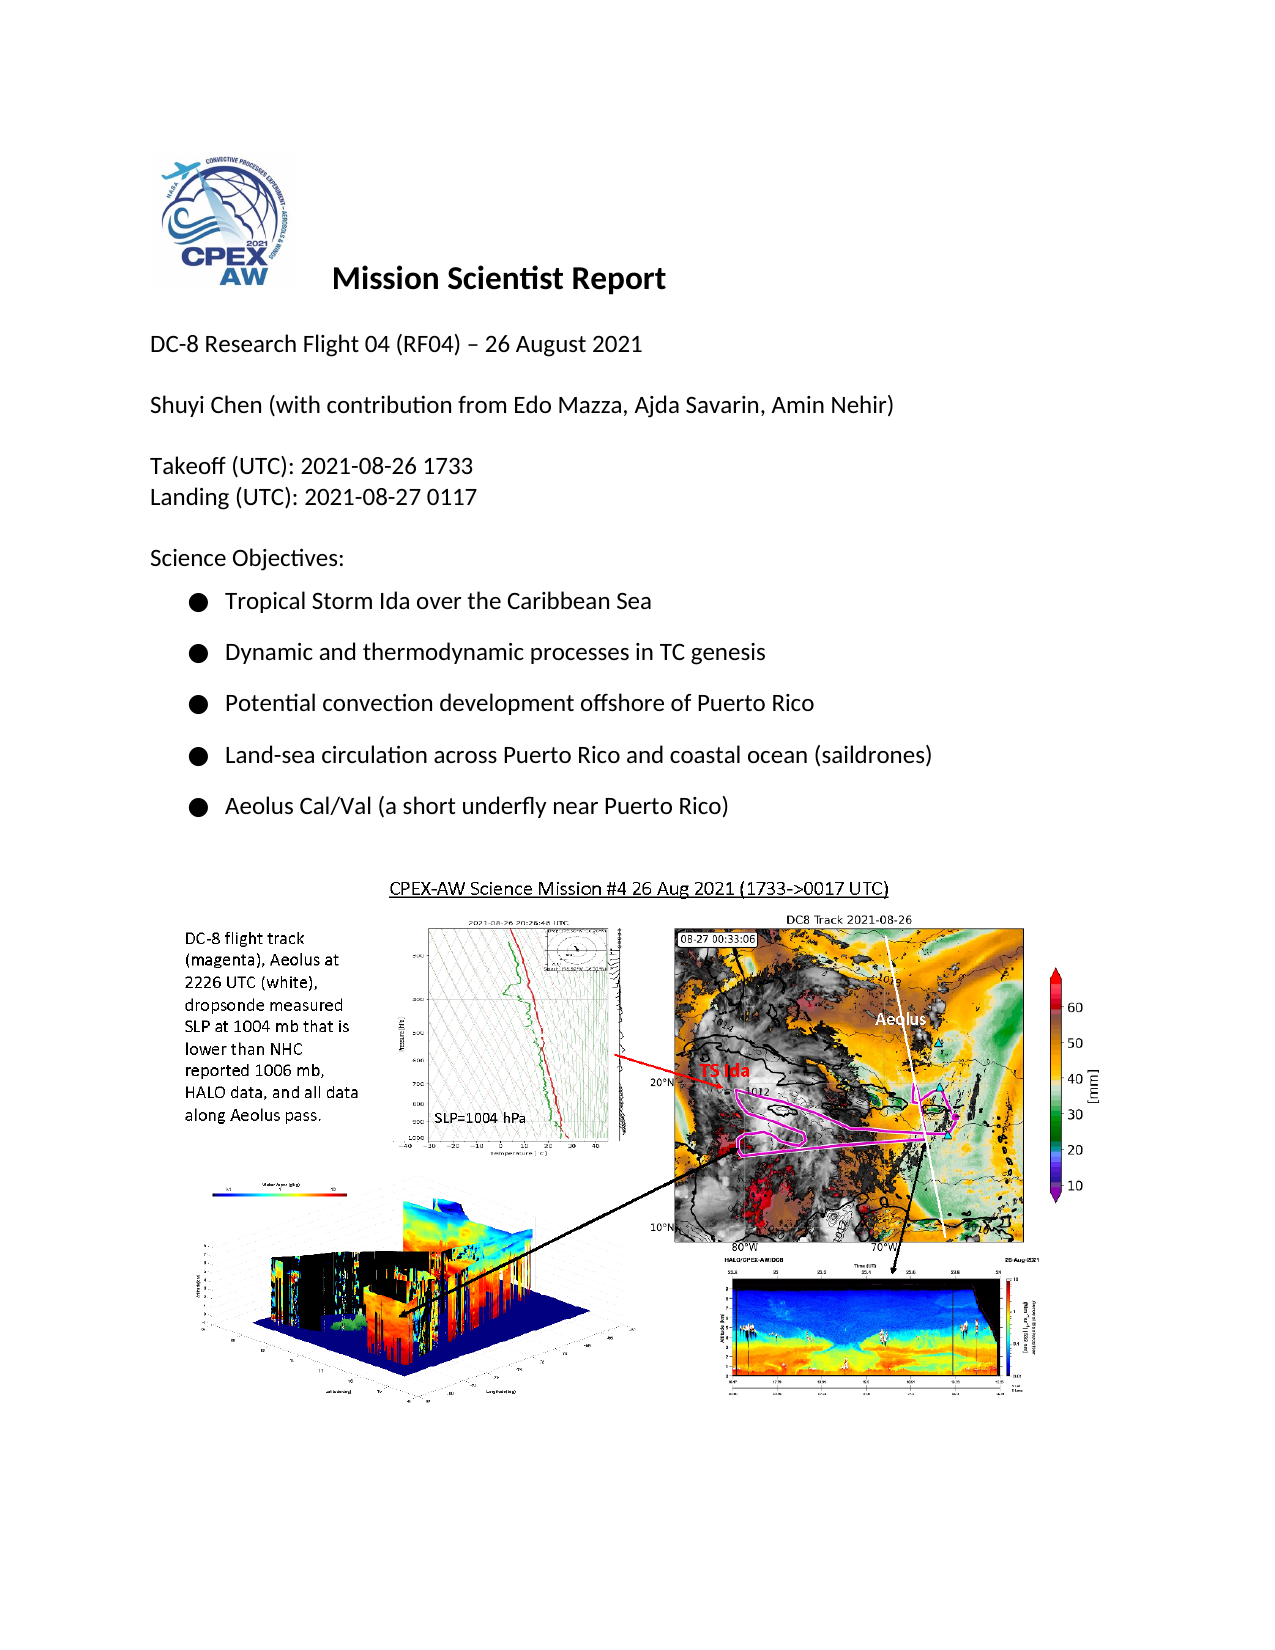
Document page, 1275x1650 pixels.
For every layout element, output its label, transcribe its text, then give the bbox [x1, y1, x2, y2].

text Science Objectives: [150, 542, 1125, 572]
list Potential convection development offshore of Puerto Rico [187, 675, 1125, 726]
text Takeoff (UTC): 2021-08-26 1733 Landing (UTC): 2021-08-27 0117 [300, 450, 1125, 511]
list Tropical Storm Ida over the Caribbean Sea [187, 572, 1125, 623]
text Mission Scientist Report [150, 150, 1125, 298]
text Shuyi Chen (with contribution from Edo Mazza, Ajda Savarin, Amin Nehir) [150, 389, 1125, 420]
list Aeolus Cal/Val (a short underfly near Puerto Rico) [187, 777, 1125, 828]
picture [150, 150, 302, 290]
text DC-8 Research Flight 04 (RF04) – 26 August 2021 [150, 328, 1125, 359]
list Land-sea circulation across Puerto Rico and coastal ocean (saildrones) [187, 726, 1125, 777]
picture [150, 859, 1125, 1408]
list Dynamic and thermodynamic processes in TC genesis [187, 623, 1125, 675]
